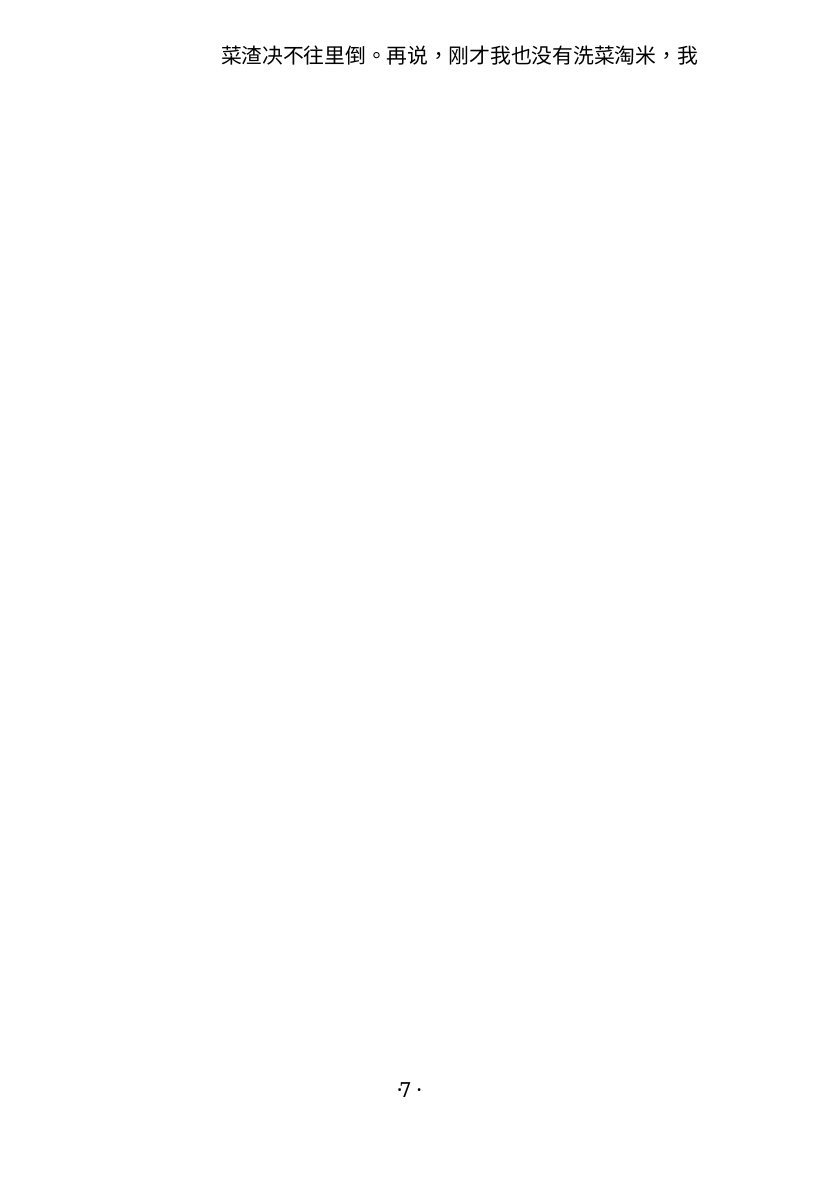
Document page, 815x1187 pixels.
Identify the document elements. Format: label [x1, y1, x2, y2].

text [138, 42, 705, 70]
